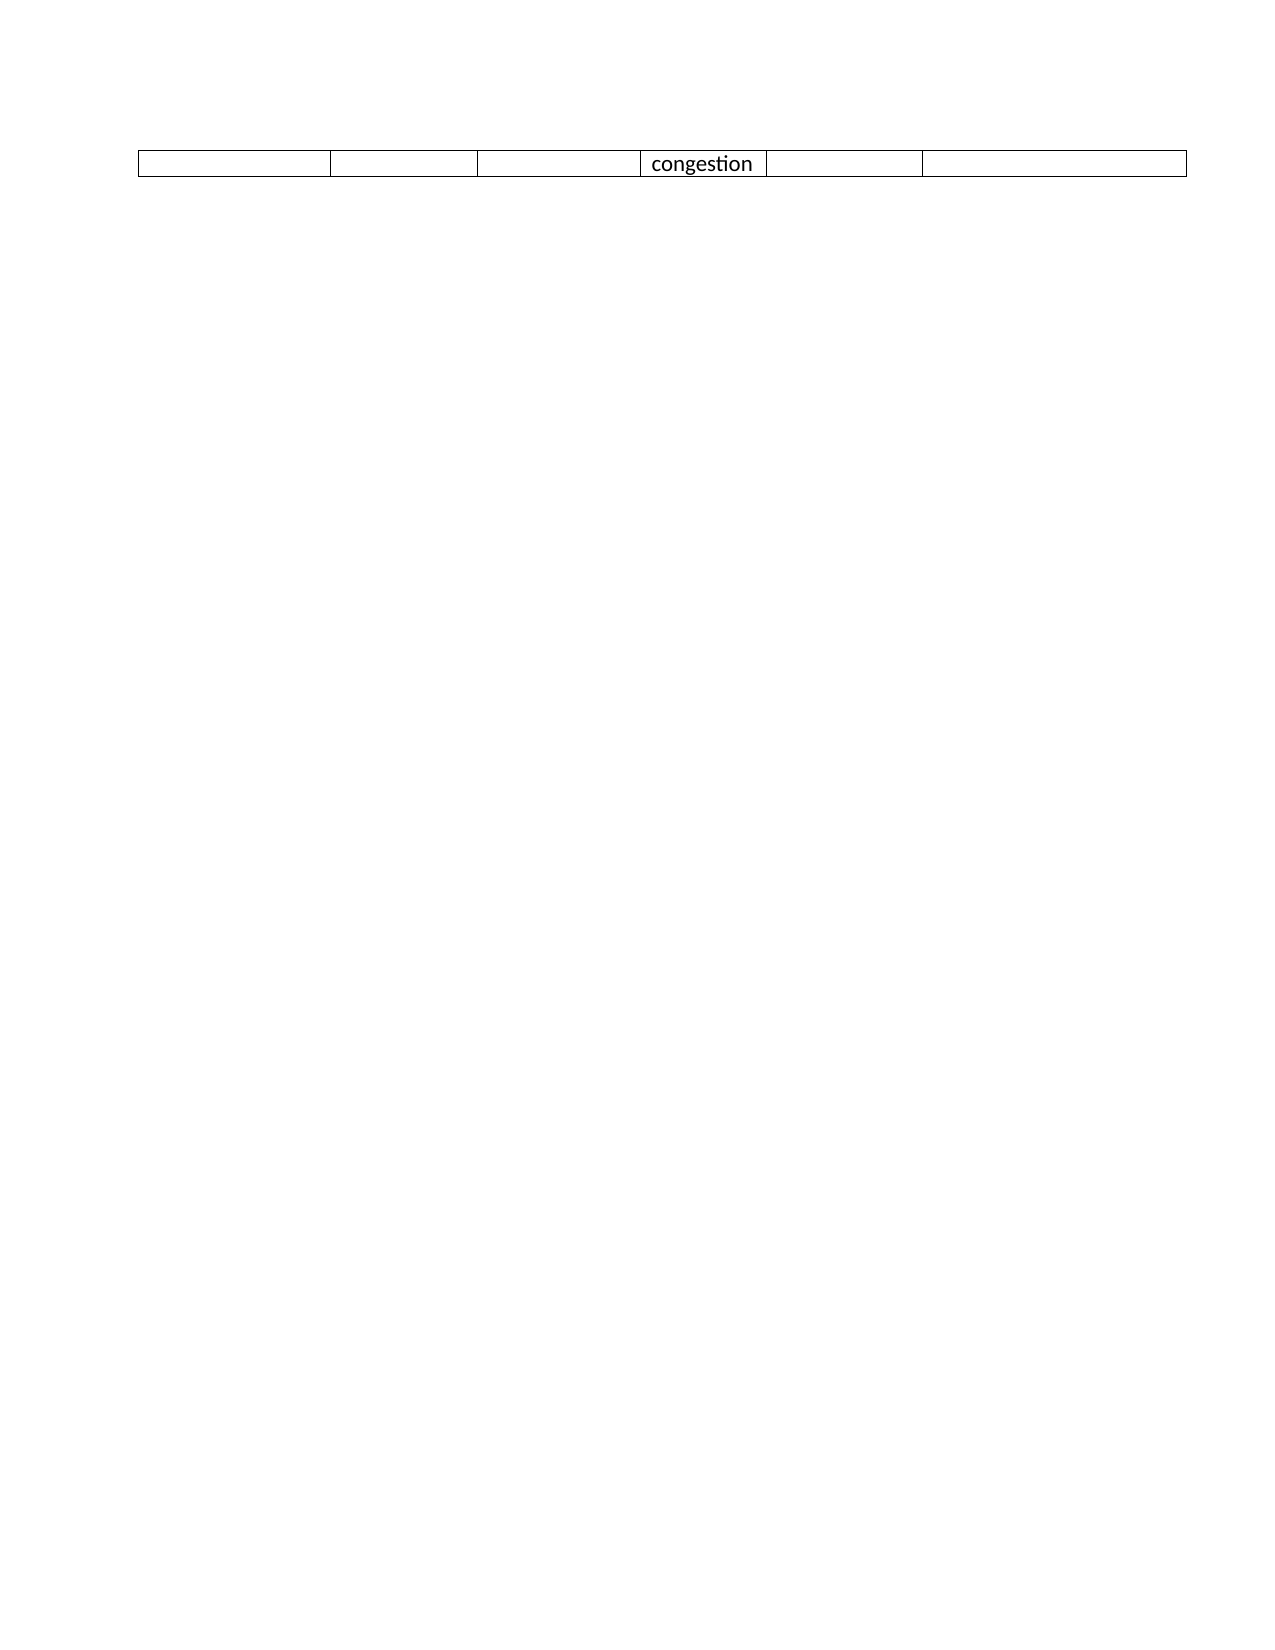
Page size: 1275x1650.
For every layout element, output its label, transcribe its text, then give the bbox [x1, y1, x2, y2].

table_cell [923, 151, 1186, 176]
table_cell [767, 151, 922, 176]
table_cell PS-2 [139, 151, 330, 176]
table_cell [478, 151, 640, 176]
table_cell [641, 151, 766, 176]
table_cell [331, 151, 477, 176]
